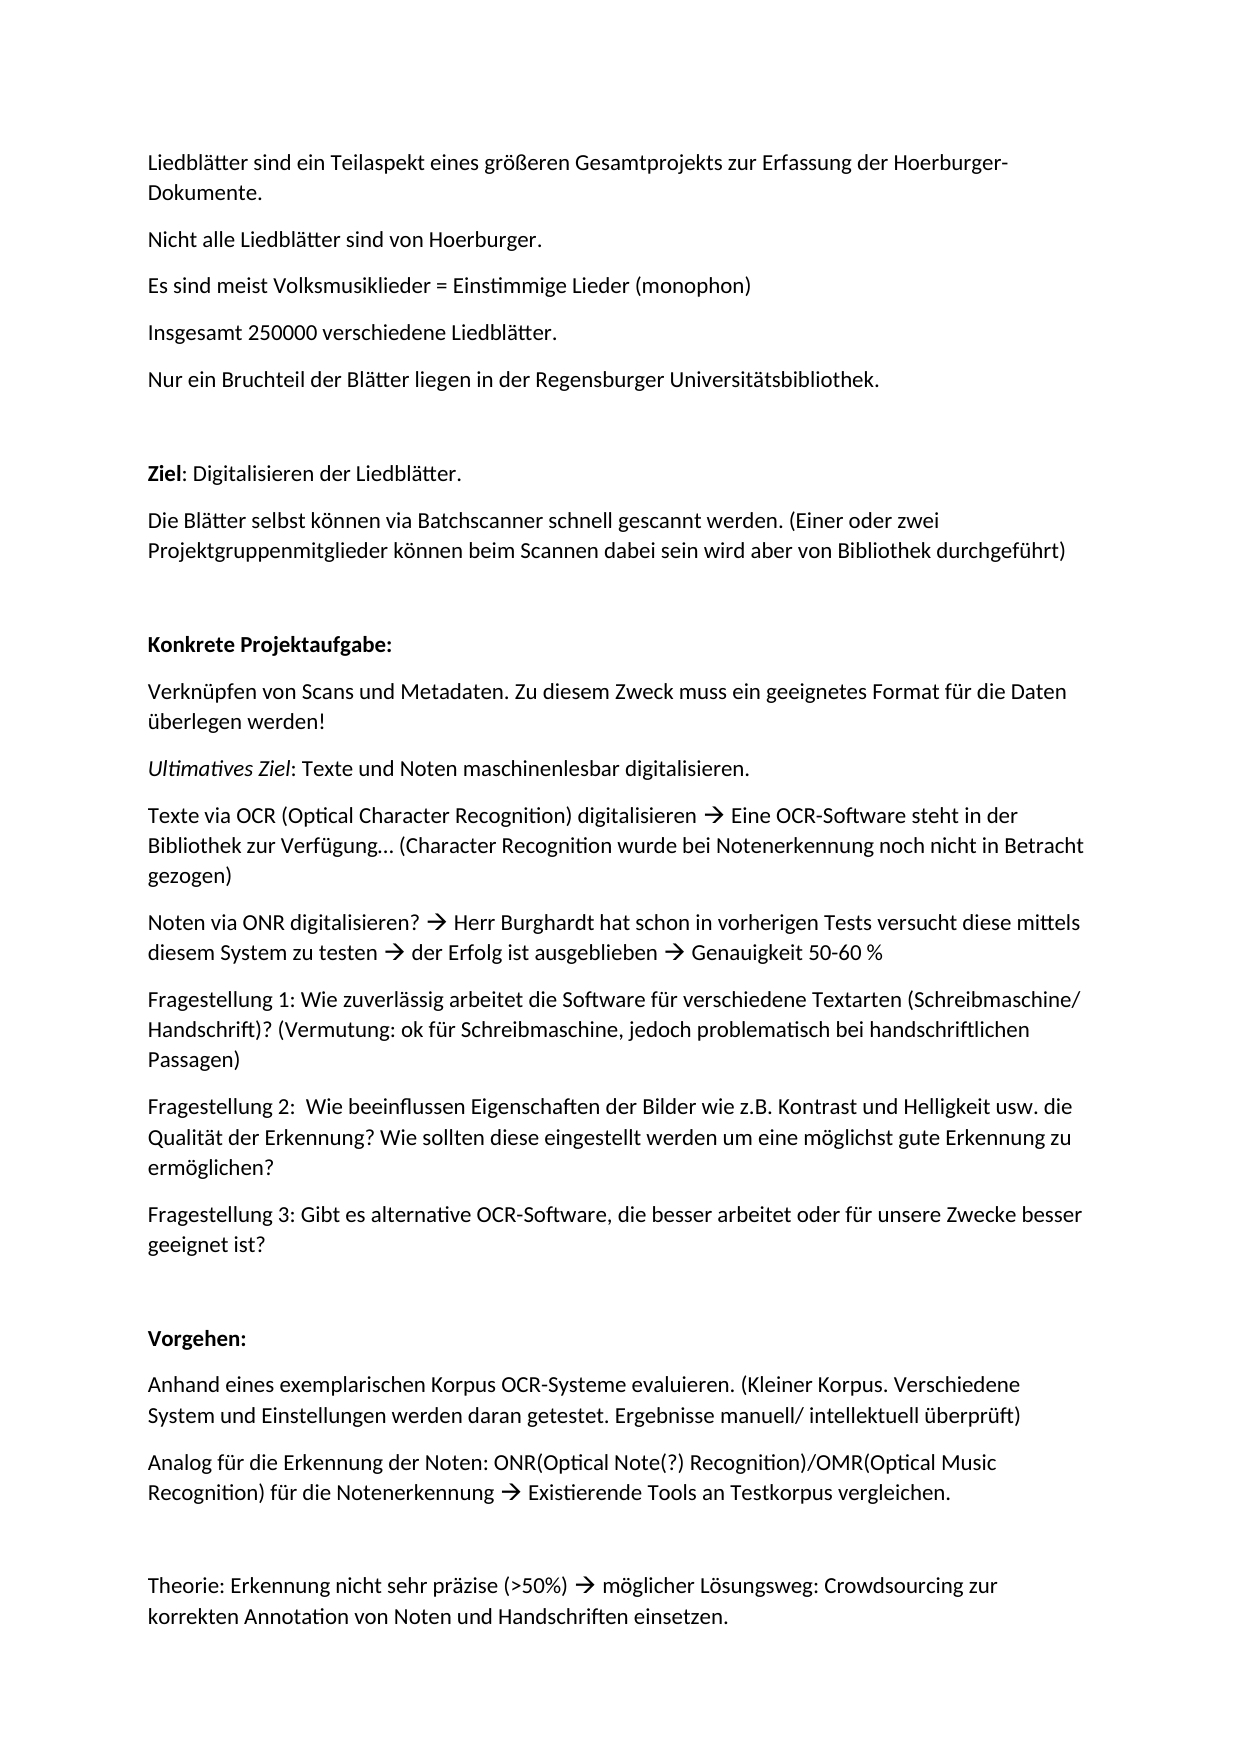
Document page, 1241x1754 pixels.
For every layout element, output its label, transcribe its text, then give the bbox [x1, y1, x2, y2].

text Anhand eines exemplarischen Korpus OCR-Systeme evaluieren. (Kleiner Korpus. Verschiedene System und Einstellungen werden daran getestet. Ergebnisse manuell/ intellektuell überprüft) [148, 1371, 1093, 1429]
text Insgesamt 250000 verschiedene Liedblätter. [148, 318, 1093, 346]
text Verknüpfen von Scans und Metadaten. Zu diesem Zweck muss ein geeignetes Format für die Daten überlegen werden! [148, 677, 1093, 735]
text Es sind meist Volksmusiklieder = Einstimmige Lieder (monophon) [148, 272, 1093, 299]
text Fragestellung 1: Wie zuverlässig arbeitet die Software für verschiedene Textarten (Schreibmaschine/ Handschrift)? (Vermutung: ok für Schreibmaschine, jedoch problematisch bei handschriftlichen Passagen) [148, 985, 1093, 1073]
text Fragestellung 3: Gibt es alternative OCR-Software, die besser arbeitet oder für unsere Zwecke besser geeignet ist? [148, 1200, 1093, 1258]
text Vorgehen: [148, 1324, 1093, 1352]
text Die Blätter selbst können via Batchscanner schnell gescannt werden. (Einer oder zwei Projektgruppenmitglieder können beim Scannen dabei sein wird aber von Bibliothek durchgeführt) [148, 506, 1093, 564]
text Ziel: Digitalisieren der Liedblätter. [148, 459, 1093, 487]
text Noten via ONR digitalisieren? Herr Burghardt hat schon in vorherigen Tests versucht diese mittels diesem System zu testen der Erfolg ist ausgeblieben Genauigkeit 50-60 % [148, 908, 1093, 966]
text Analog für die Erkennung der Noten: ONR(Optical Note(?) Recognition)/OMR(Optical Music Recognition) für die Notenerkennung Existierende Tools an Testkorpus vergleichen. [148, 1448, 1093, 1506]
text Konkrete Projektaufgabe: [148, 630, 1093, 658]
text Texte via OCR (Optical Character Recognition) digitalisieren Eine OCR-Software steht in der Bibliothek zur Verfügung… (Character Recognition wurde bei Notenerkennung noch nicht in Betracht gezogen) [148, 801, 1093, 889]
text Fragestellung 2: Wie beeinflussen Eigenschaften der Bilder wie z.B. Kontrast und Helligkeit usw. die Qualität der Erkennung? Wie sollten diese eingestellt werden um eine möglichst gute Erkennung zu ermöglichen? [148, 1092, 1093, 1181]
text Theorie: Erkennung nicht sehr präzise (>50%) möglicher Lösungsweg: Crowdsourcing zur korrekten Annotation von Noten und Handschriften einsetzen. [148, 1572, 1093, 1630]
text Nur ein Bruchteil der Blätter liegen in der Regensburger Universitätsbibliothek. [148, 365, 1093, 393]
text Ultimatives Ziel: Texte und Noten maschinenlesbar digitalisieren. [148, 754, 1093, 782]
text Nicht alle Liedblätter sind von Hoerburger. [148, 225, 1093, 253]
text Liedblätter sind ein Teilaspekt eines größeren Gesamtprojekts zur Erfassung der Hoerburger-Dokumente. [148, 148, 1093, 206]
